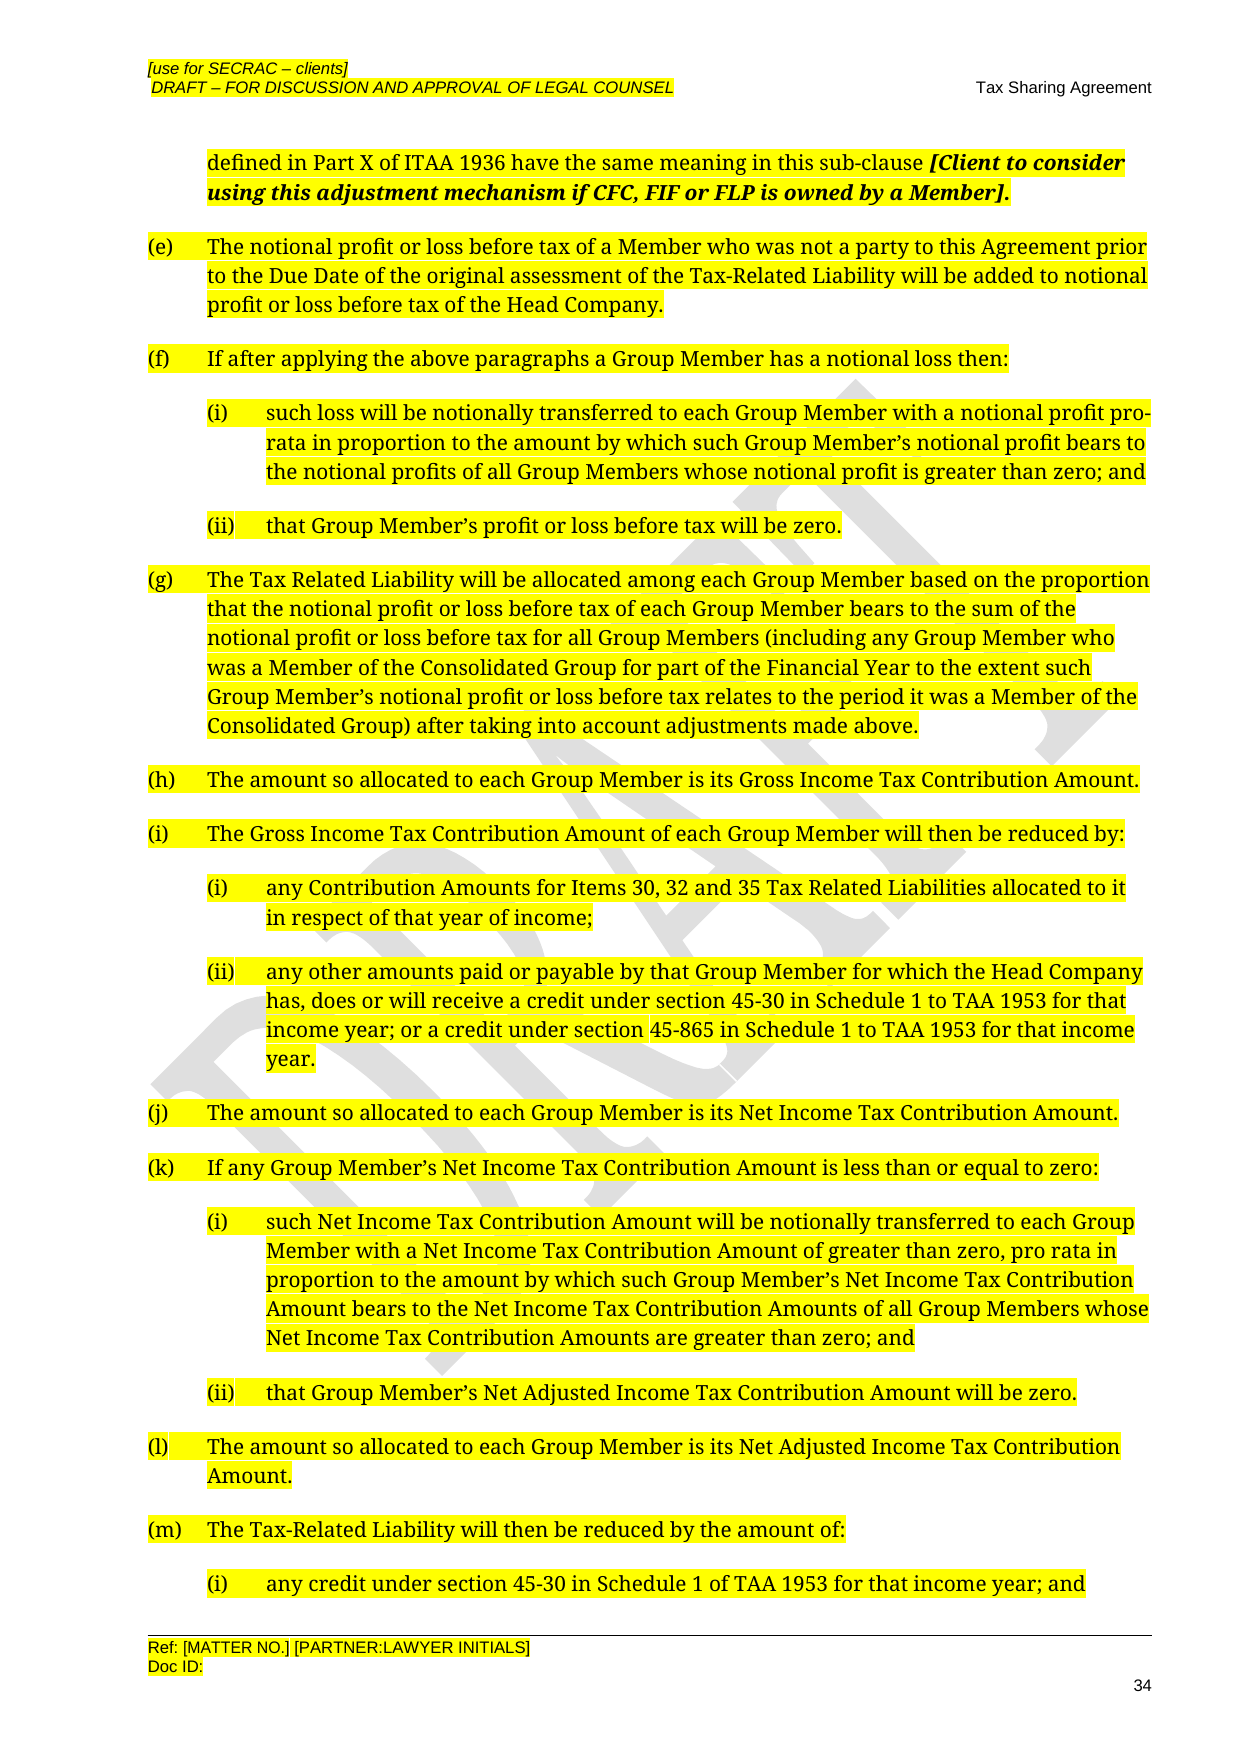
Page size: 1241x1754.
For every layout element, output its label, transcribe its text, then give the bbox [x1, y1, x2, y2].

subtitle The amount so allocated to each Group Member is its Net Income Tax Contribution Amount. [148, 1098, 1152, 1127]
subtitle such Net Income Tax Contribution Amount will be notionally transferred to each Group Member with a Net Income Tax Contribution Amount of greater than zero, pro rata in proportion to the amount by which such Group Member’s Net Income Tax Contribution Amount bears to the Net Income Tax Contribution Amounts of all Group Members whose Net Income Tax Contribution Amounts are greater than zero; and [207, 1206, 1152, 1352]
subtitle that Group Member’s Net Adjusted Income Tax Contribution Amount will be zero. [207, 1377, 1152, 1406]
subtitle The Gross Income Tax Contribution Amount of each Group Member will then be reduced by: [148, 818, 1152, 848]
subtitle The Tax Related Liability will be allocated among each Group Member based on the proportion that the notional profit or loss before tax of each Group Member bears to the sum of the notional profit or loss before tax for all Group Members (including any Group Member who was a Member of the Consolidated Group for part of the Financial Year to the extent such Group Member’s notional profit or loss before tax relates to the period it was a Member of the Consolidated Group) after taking into account adjustments made above. [148, 564, 1152, 739]
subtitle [207, 148, 1152, 206]
subtitle The amount so allocated to each Group Member is its Net Adjusted Income Tax Contribution Amount. [148, 1431, 1152, 1489]
subtitle that Group Member’s profit or loss before tax will be zero. [207, 510, 1152, 539]
subtitle The notional profit or loss before tax of a Member who was not a party to this Agreement prior to the Due Date of the original assessment of the Tax-Related Liability will be added to notional profit or loss before tax of the Head Company. [148, 231, 1152, 318]
subtitle If any Group Member’s Net Income Tax Contribution Amount is less than or equal to zero: [148, 1152, 1152, 1181]
subtitle The Tax-Related Liability will then be reduced by the amount of: [148, 1514, 1152, 1543]
subtitle any Contribution Amounts for Items 30, 32 and 35 Tax Related Liabilities allocated to it in respect of that year of income; [207, 873, 1152, 931]
subtitle The amount so allocated to each Group Member is its Gross Income Tax Contribution Amount. [148, 764, 1152, 793]
subtitle any other amounts paid or payable by that Group Member for which the Head Company has, does or will receive a credit under section 45-30 in Schedule 1 to TAA 1953 for that income year; or a credit under section 45-865 in Schedule 1 to TAA 1953 for that income year. [207, 956, 1152, 1073]
subtitle If after applying the above paragraphs a Group Member has a notional loss then: [148, 343, 1152, 373]
subtitle such loss will be notionally transferred to each Group Member with a notional profit pro-rata in proportion to the amount by which such Group Member’s notional profit bears to the notional profits of all Group Members whose notional profit is greater than zero; and [207, 398, 1152, 485]
subtitle any credit under section 45-30 in Schedule 1 of TAA 1953 for that income year; and [207, 1568, 1152, 1598]
